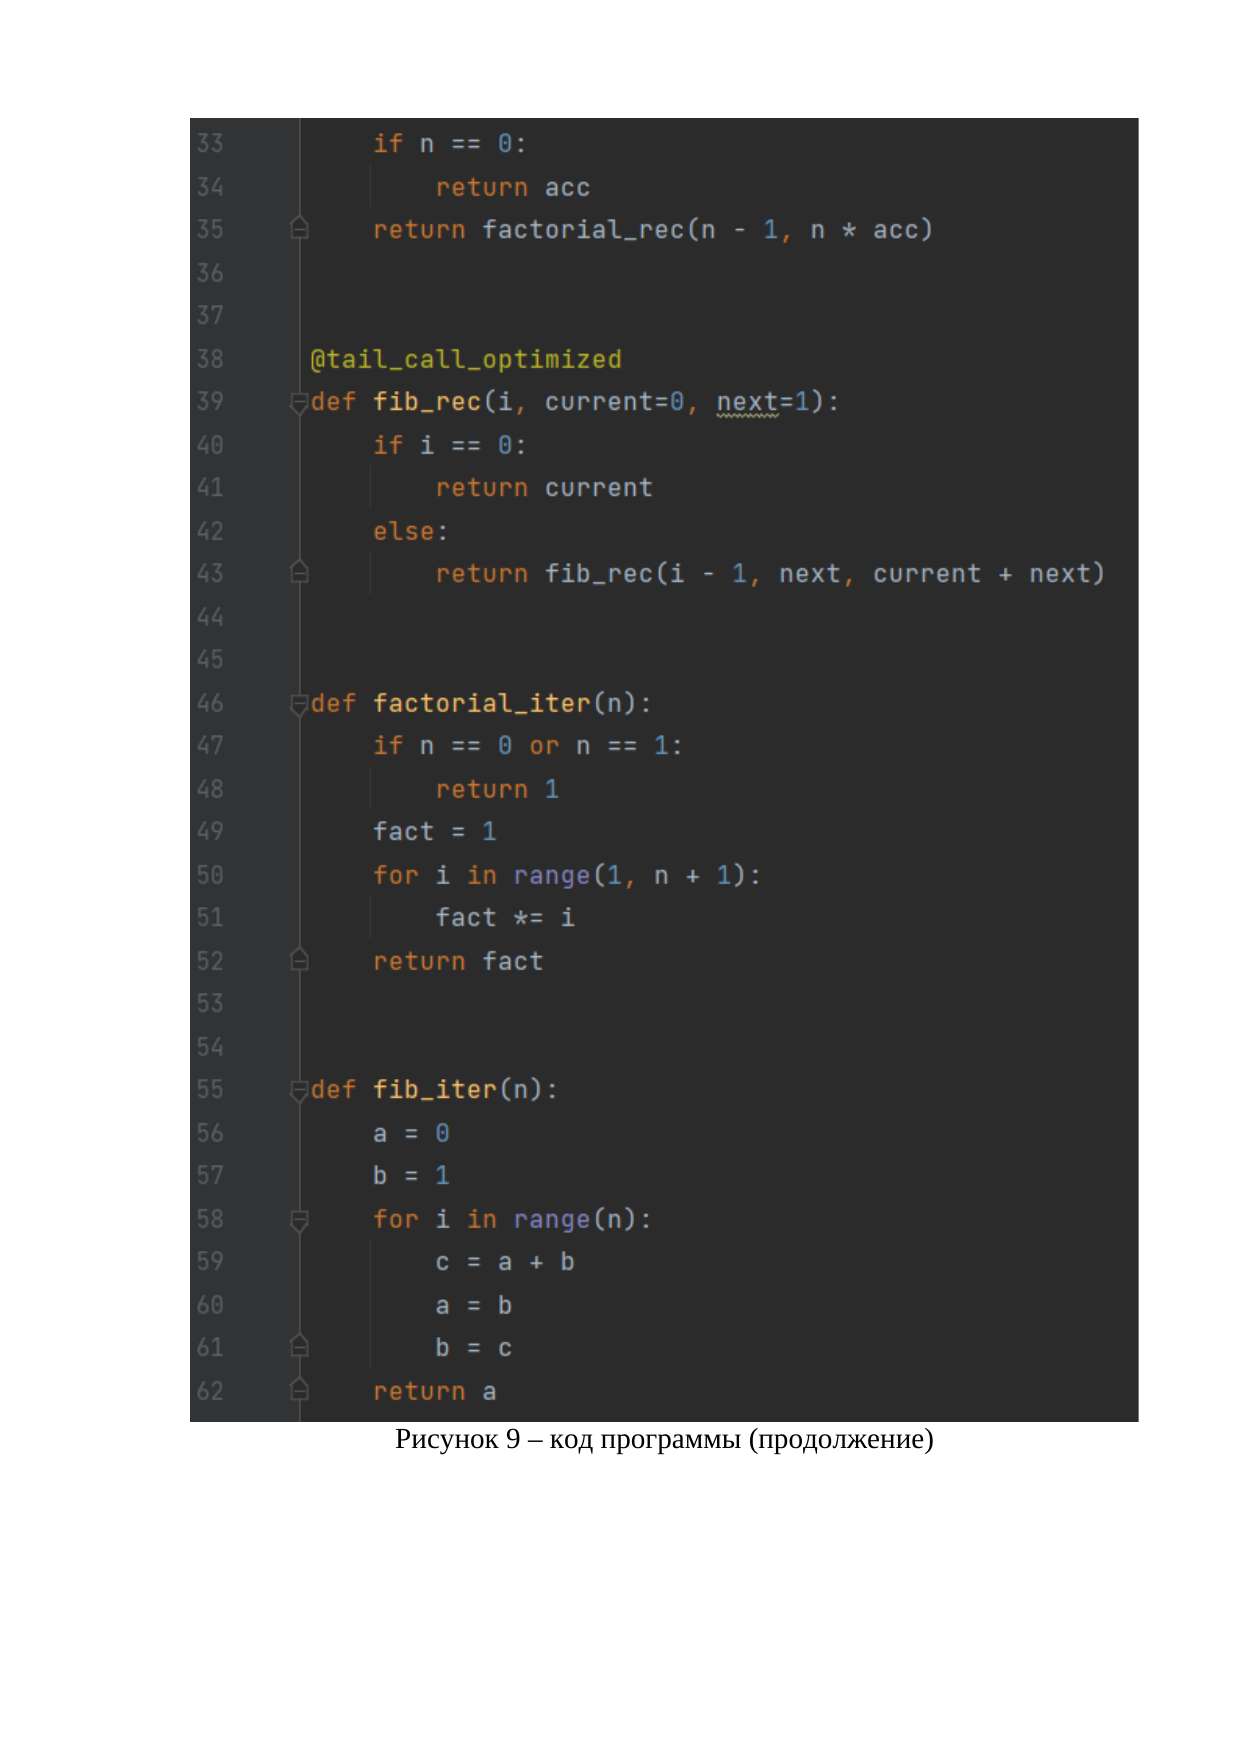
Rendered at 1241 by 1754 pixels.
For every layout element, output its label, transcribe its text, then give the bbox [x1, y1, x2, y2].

list Рисунок 9 – код программы (продолжение) [177, 1421, 1152, 1455]
picture [190, 118, 1139, 1422]
